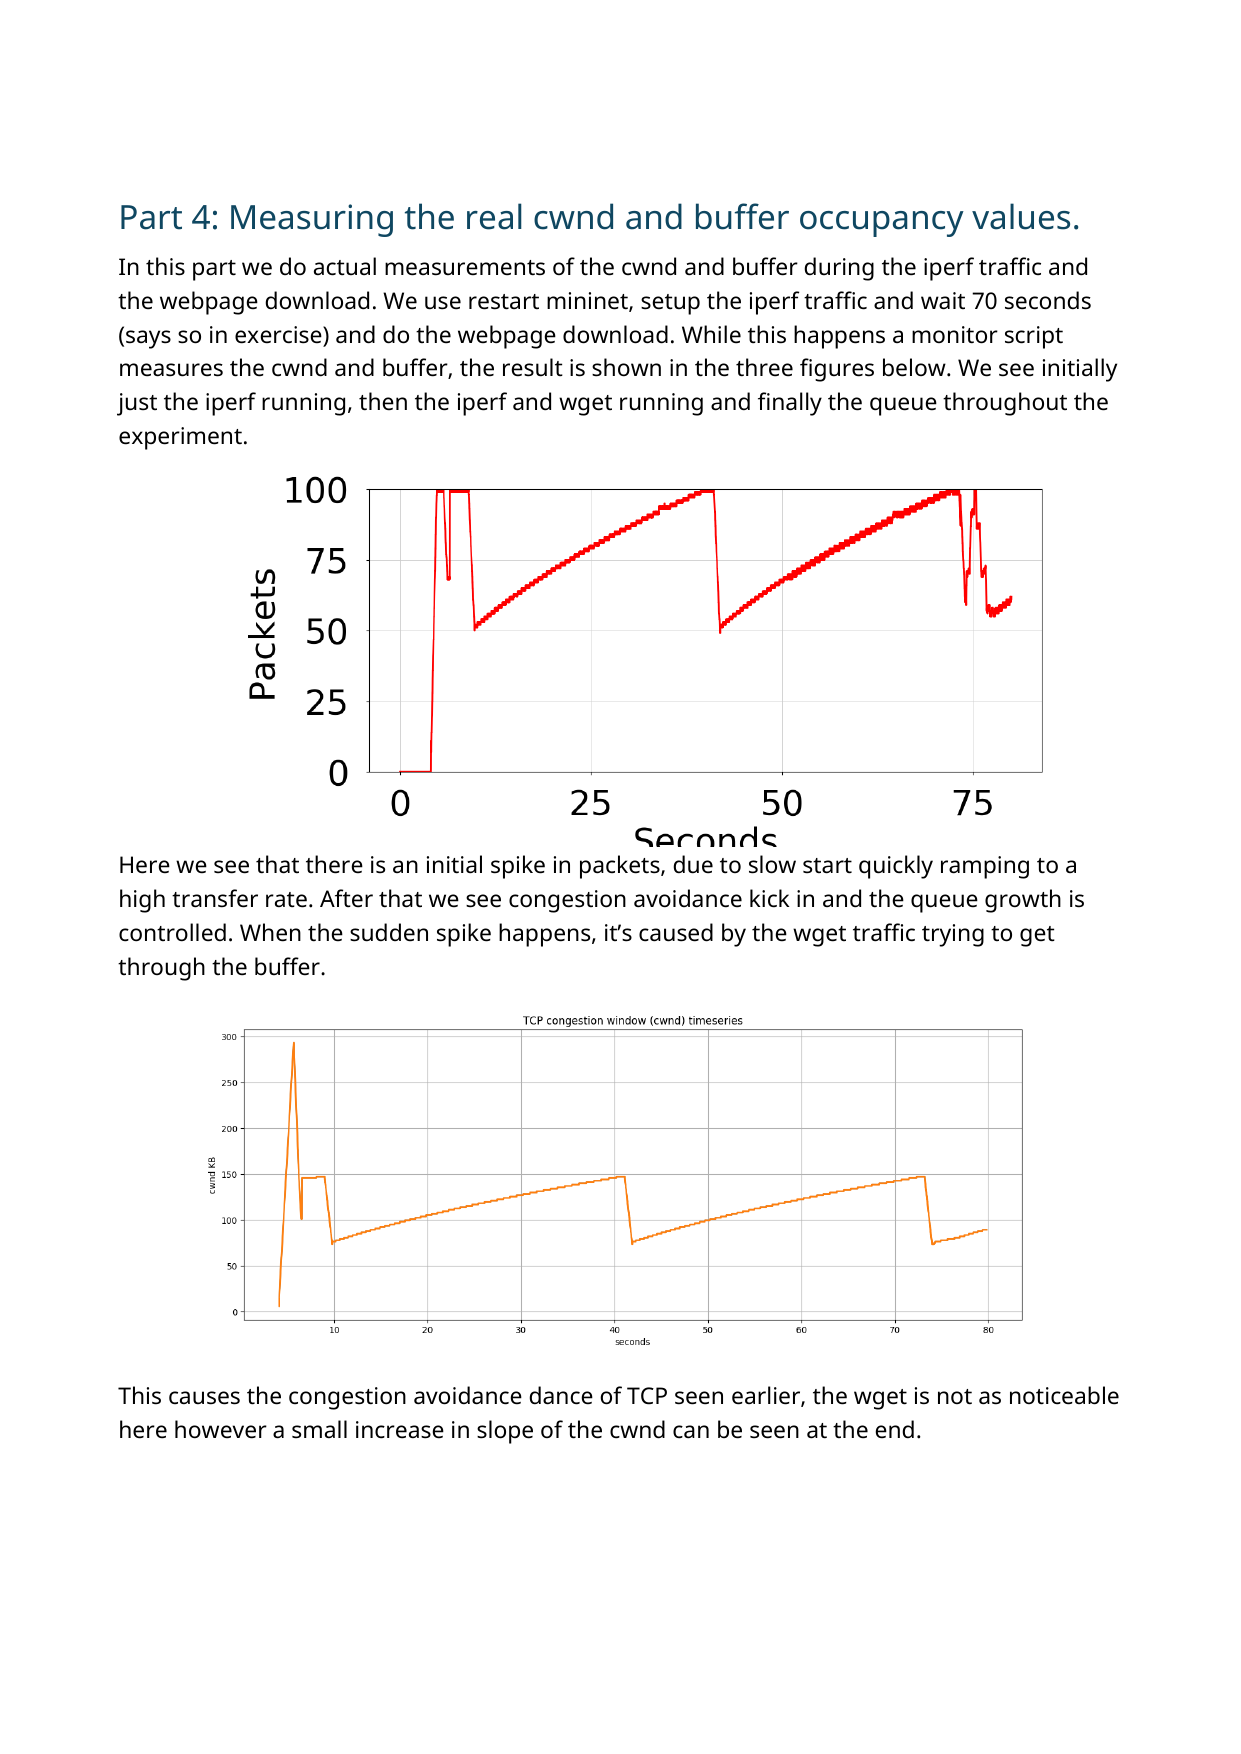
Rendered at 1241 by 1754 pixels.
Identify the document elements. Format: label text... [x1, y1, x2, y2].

text This causes the congestion avoidance dance of TCP seen earlier, the wget is not as noticeable here however a small increase in slope of the cwnd can be seen at the end. [118, 1380, 1122, 1445]
picture [118, 470, 1122, 847]
text In this part we do actual measurements of the cwnd and buffer during the iperf traffic and the webpage download. We use restart mininet, setup the iperf traffic and wait 70 seconds (says so in exercise) and do the webpage download. While this happens a monitor script measures the cwnd and buffer, the result is shown in the three figures below. We see initially just the iperf running, then the iperf and wget running and finally the queue throughout the experiment. [118, 251, 1122, 451]
subtitle Part 4: Measuring the real cwnd and buffer occupancy values. [118, 194, 1122, 239]
text Here we see that there is an initial spike in packets, due to slow start quickly ramping to a high transfer rate. After that we see congestion avoidance kick in and the queue growth is controlled. When the sudden spike happens, it’s caused by the wget traffic trying to get through the buffer. [118, 847, 1122, 984]
picture [118, 984, 1122, 1361]
